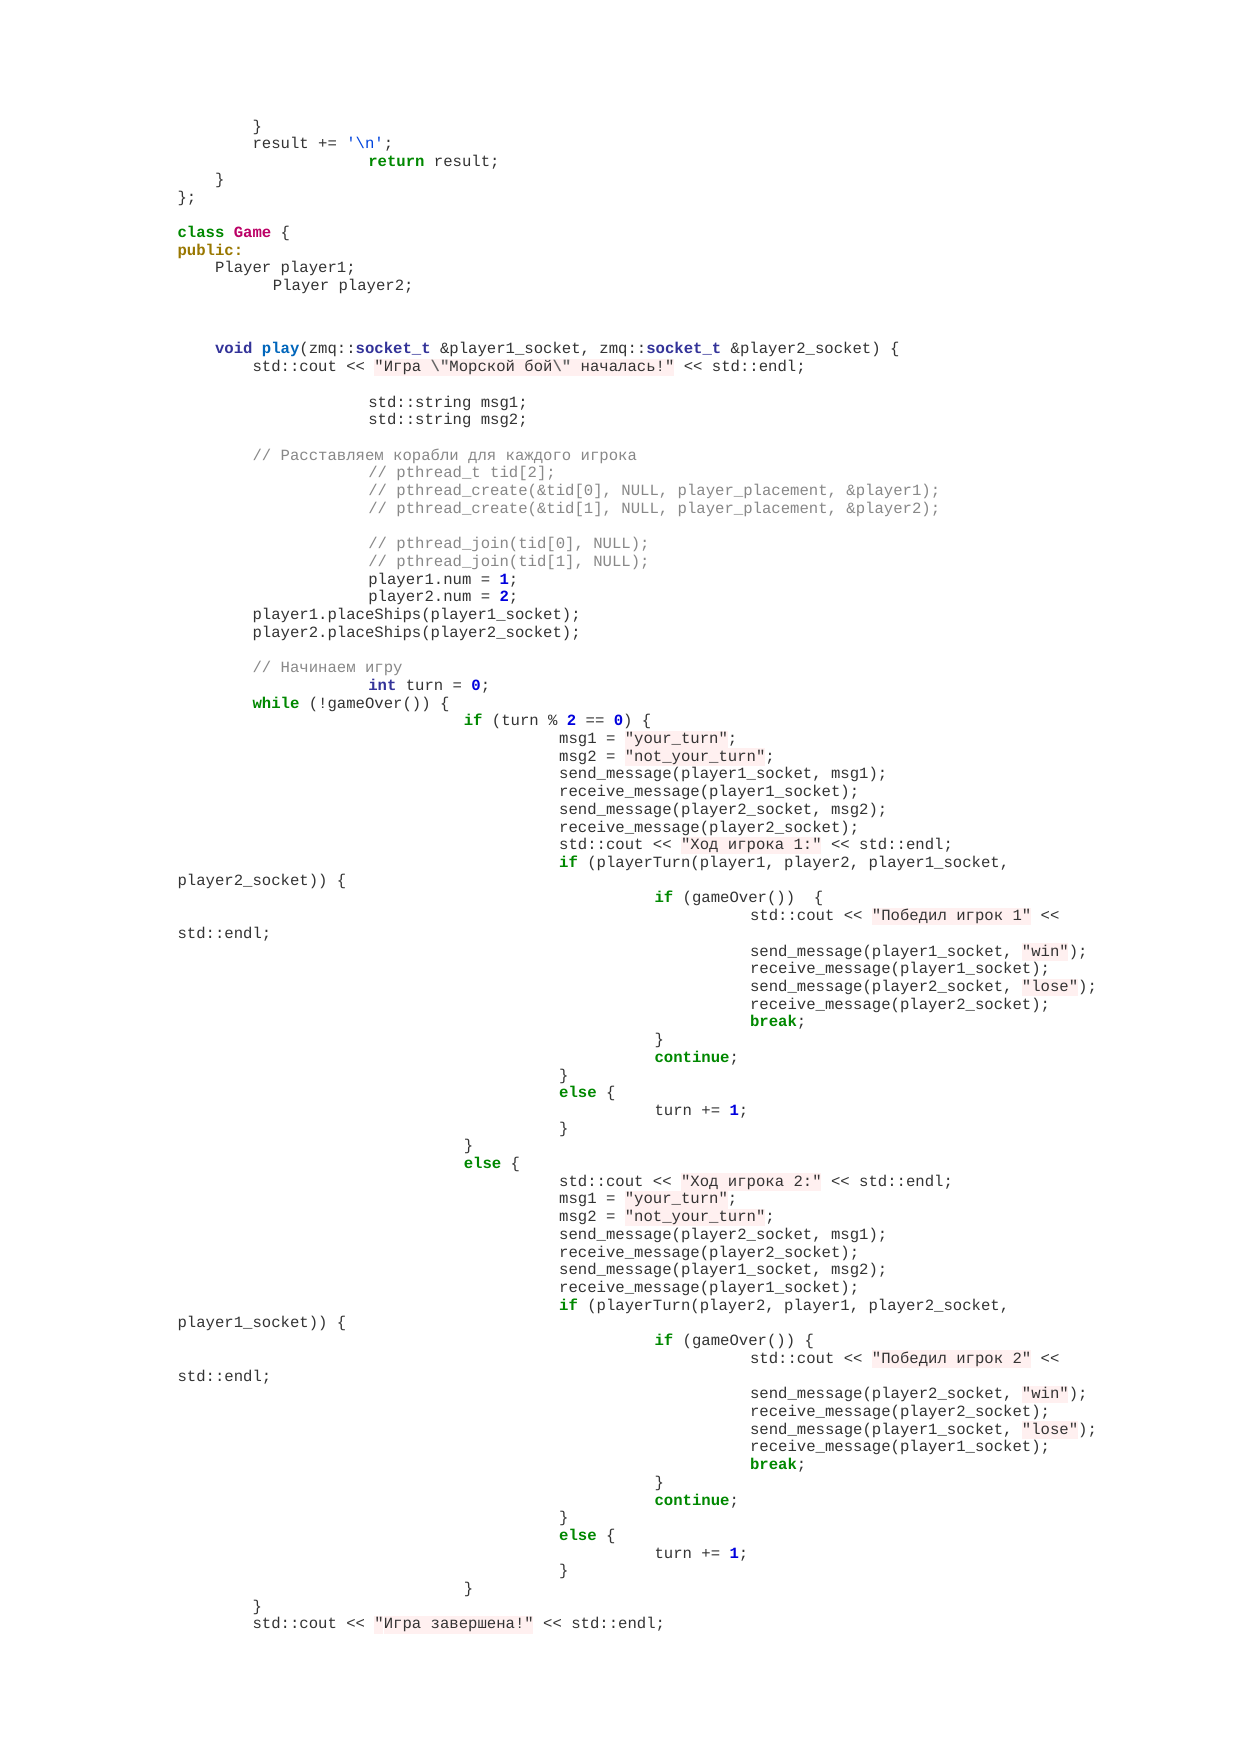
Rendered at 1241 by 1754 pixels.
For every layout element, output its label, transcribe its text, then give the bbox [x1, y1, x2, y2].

text if (playerTurn(player2, player1, player2_socket, player1_socket)) { [177, 1297, 1152, 1333]
text else { [177, 1156, 1152, 1173]
text return result; [177, 153, 1152, 171]
text player1.placeShips(player1_socket); [177, 607, 1152, 624]
text player2.num = 2; [177, 589, 1152, 607]
text continue; [177, 1492, 1152, 1510]
text if (playerTurn(player1, player2, player1_socket, player2_socket)) { [177, 854, 1152, 890]
text msg1 = "your_turn"; [177, 1191, 625, 1209]
text std::cout << "Победил игрок 2" << std::endl; [177, 1350, 1152, 1386]
text std::cout << "Ход игрока 1:" << std::endl; [177, 837, 681, 854]
text // Начинаем игру [177, 660, 1152, 677]
text msg2 = "not_your_turn"; [765, 748, 1152, 766]
text std::cout << "Победил игрок 1" << std::endl; [177, 908, 1152, 943]
text send_message(player2_socket, msg1); [177, 1226, 1152, 1244]
text std::cout << "Игра завершена!" << std::endl; [533, 1616, 1152, 1634]
text } [177, 1510, 1152, 1527]
text receive_message(player2_socket); [177, 996, 1152, 1014]
text // pthread_create(&tid[1], NULL, player_placement, &player2); [177, 500, 1152, 518]
text continue; [177, 1049, 1152, 1067]
text break; [177, 1457, 1152, 1474]
text Player player2; [177, 277, 1152, 295]
text }; [177, 189, 1152, 207]
text if (gameOver()) { [177, 890, 1152, 908]
text // Расставляем корабли для каждого игрока [177, 447, 1152, 465]
text // pthread_create(&tid[0], NULL, player_placement, &player1); [177, 483, 1152, 500]
text } [177, 1067, 1152, 1085]
text class Game { [177, 224, 1152, 242]
text receive_message(player2_socket); [177, 1244, 1152, 1262]
text turn += 1; [177, 1545, 1152, 1563]
text } [177, 1138, 1152, 1156]
text while (!gameOver()) { [177, 695, 1152, 713]
text if (gameOver()) { [177, 1333, 1152, 1350]
text send_message(player1_socket, "win"); [177, 943, 1022, 961]
text else { [177, 1085, 1152, 1102]
text result += '\n'; [177, 136, 1152, 153]
text receive_message(player2_socket); [177, 819, 1152, 837]
text int turn = 0; [177, 677, 1152, 695]
text send_message(player1_socket, msg2); [177, 1262, 1152, 1279]
text } [177, 171, 1152, 189]
text player2.placeShips(player2_socket); [177, 624, 1152, 642]
text // pthread_join(tid[0], NULL); [177, 536, 1152, 553]
text msg1 = "your_turn"; [728, 731, 1152, 748]
text // pthread_join(tid[1], NULL); [177, 553, 1152, 571]
text } [177, 1032, 1152, 1049]
text receive_message(player1_socket); [177, 784, 1152, 801]
text msg2 = "not_your_turn"; [177, 1209, 625, 1226]
text break; [177, 1014, 1152, 1032]
text std::cout << "Ход игрока 2:" << std::endl; [821, 1173, 1152, 1191]
text } [177, 118, 1152, 136]
text // pthread_t tid[2]; [177, 465, 1152, 483]
text receive_message(player1_socket); [177, 1279, 1152, 1297]
text send_message(player2_socket, msg2); [177, 801, 1152, 819]
text send_message(player2_socket, "win"); [177, 1386, 1022, 1403]
text std::cout << "Игра завершена!" << std::endl; [177, 1616, 374, 1634]
text } [177, 1120, 1152, 1138]
text send_message(player1_socket, msg1); [177, 766, 1152, 784]
text std::cout << "Игра \"Морской бой\" началась!" << std::endl; [674, 359, 1152, 376]
text msg2 = "not_your_turn"; [177, 748, 625, 766]
text turn += 1; [177, 1102, 1152, 1120]
text std::cout << "Ход игрока 2:" << std::endl; [177, 1173, 681, 1191]
text } [177, 1474, 1152, 1492]
text msg2 = "not_your_turn"; [765, 1209, 1152, 1226]
text send_message(player1_socket, "lose"); [177, 1421, 1022, 1439]
text public: [177, 242, 1152, 260]
text msg1 = "your_turn"; [728, 1191, 1152, 1209]
text void play(zmq::socket_t &player1_socket, zmq::socket_t &player2_socket) { [177, 341, 1152, 359]
text } [177, 1581, 1152, 1598]
text } [177, 1598, 1152, 1616]
text receive_message(player1_socket); [177, 961, 1152, 978]
text msg1 = "your_turn"; [177, 731, 625, 748]
text player1.num = 1; [177, 571, 1152, 589]
text if (turn % 2 == 0) { [177, 713, 1152, 731]
text } [177, 1563, 1152, 1581]
text std::string msg2; [177, 412, 1152, 429]
text else { [177, 1527, 1152, 1545]
text receive_message(player1_socket); [177, 1439, 1152, 1457]
text std::string msg1; [177, 394, 1152, 412]
text std::cout << "Ход игрока 1:" << std::endl; [821, 837, 1152, 854]
text receive_message(player2_socket); [177, 1403, 1152, 1421]
text Player player1; [177, 260, 1152, 277]
text send_message(player2_socket, "lose"); [177, 978, 1152, 996]
